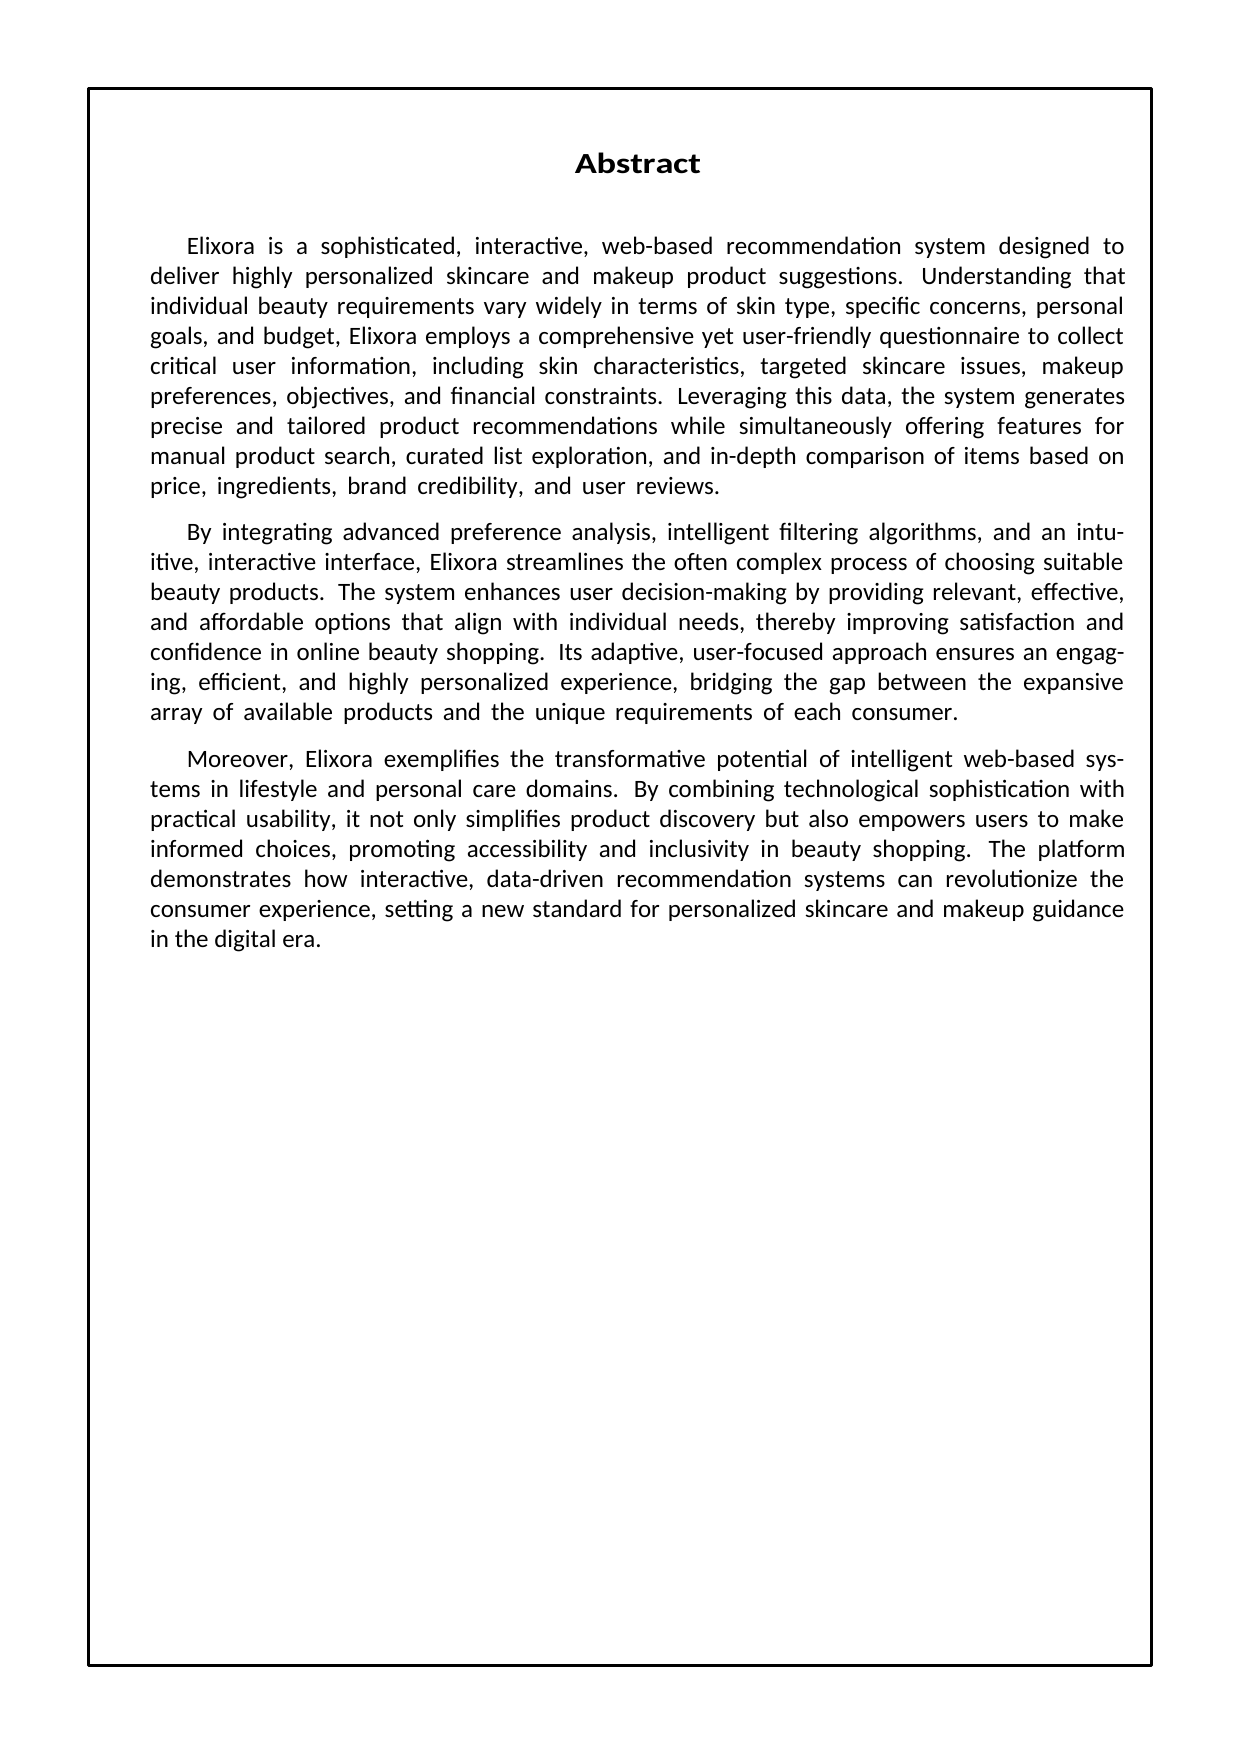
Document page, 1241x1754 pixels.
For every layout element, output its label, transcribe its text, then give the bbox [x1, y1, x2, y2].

text Moreover, Elixora exemplifies the transformative potential of intelligent web-based sys- tems in lifestyle and personal care domains. By combining technological sophistication with practical usability, it not only simplifies product discovery but also empowers users to make informed choices, promoting accessibility and inclusivity in beauty shopping. The platform demonstrates how interactive, data-driven recommendation systems can revolutionize the consumer experience, setting a new standard for personalized skincare and makeup guidance in the digital era. [150, 744, 1126, 954]
subtitle Abstract [148, 145, 1127, 181]
text Elixora is a sophisticated, interactive, web-based recommendation system designed to deliver highly personalized skincare and makeup product suggestions. Understanding that individual beauty requirements vary widely in terms of skin type, specific concerns, personal goals, and budget, Elixora employs a comprehensive yet user-friendly questionnaire to collect critical user information, including skin characteristics, targeted skincare issues, makeup preferences, objectives, and financial constraints. Leveraging this data, the system generates precise and tailored product recommendations while simultaneously offering features for manual product search, curated list exploration, and in-depth comparison of items based on price, ingredients, brand credibility, and user reviews. [150, 230, 1126, 500]
text By integrating advanced preference analysis, intelligent filtering algorithms, and an intu- itive, interactive interface, Elixora streamlines the often complex process of choosing suitable beauty products. The system enhances user decision-making by providing relevant, effective, and affordable options that align with individual needs, thereby improving satisfaction and confidence in online beauty shopping. Its adaptive, user-focused approach ensures an engag- ing, efficient, and highly personalized experience, bridging the gap between the expansive array of available products and the unique requirements of each consumer. [150, 517, 1126, 727]
